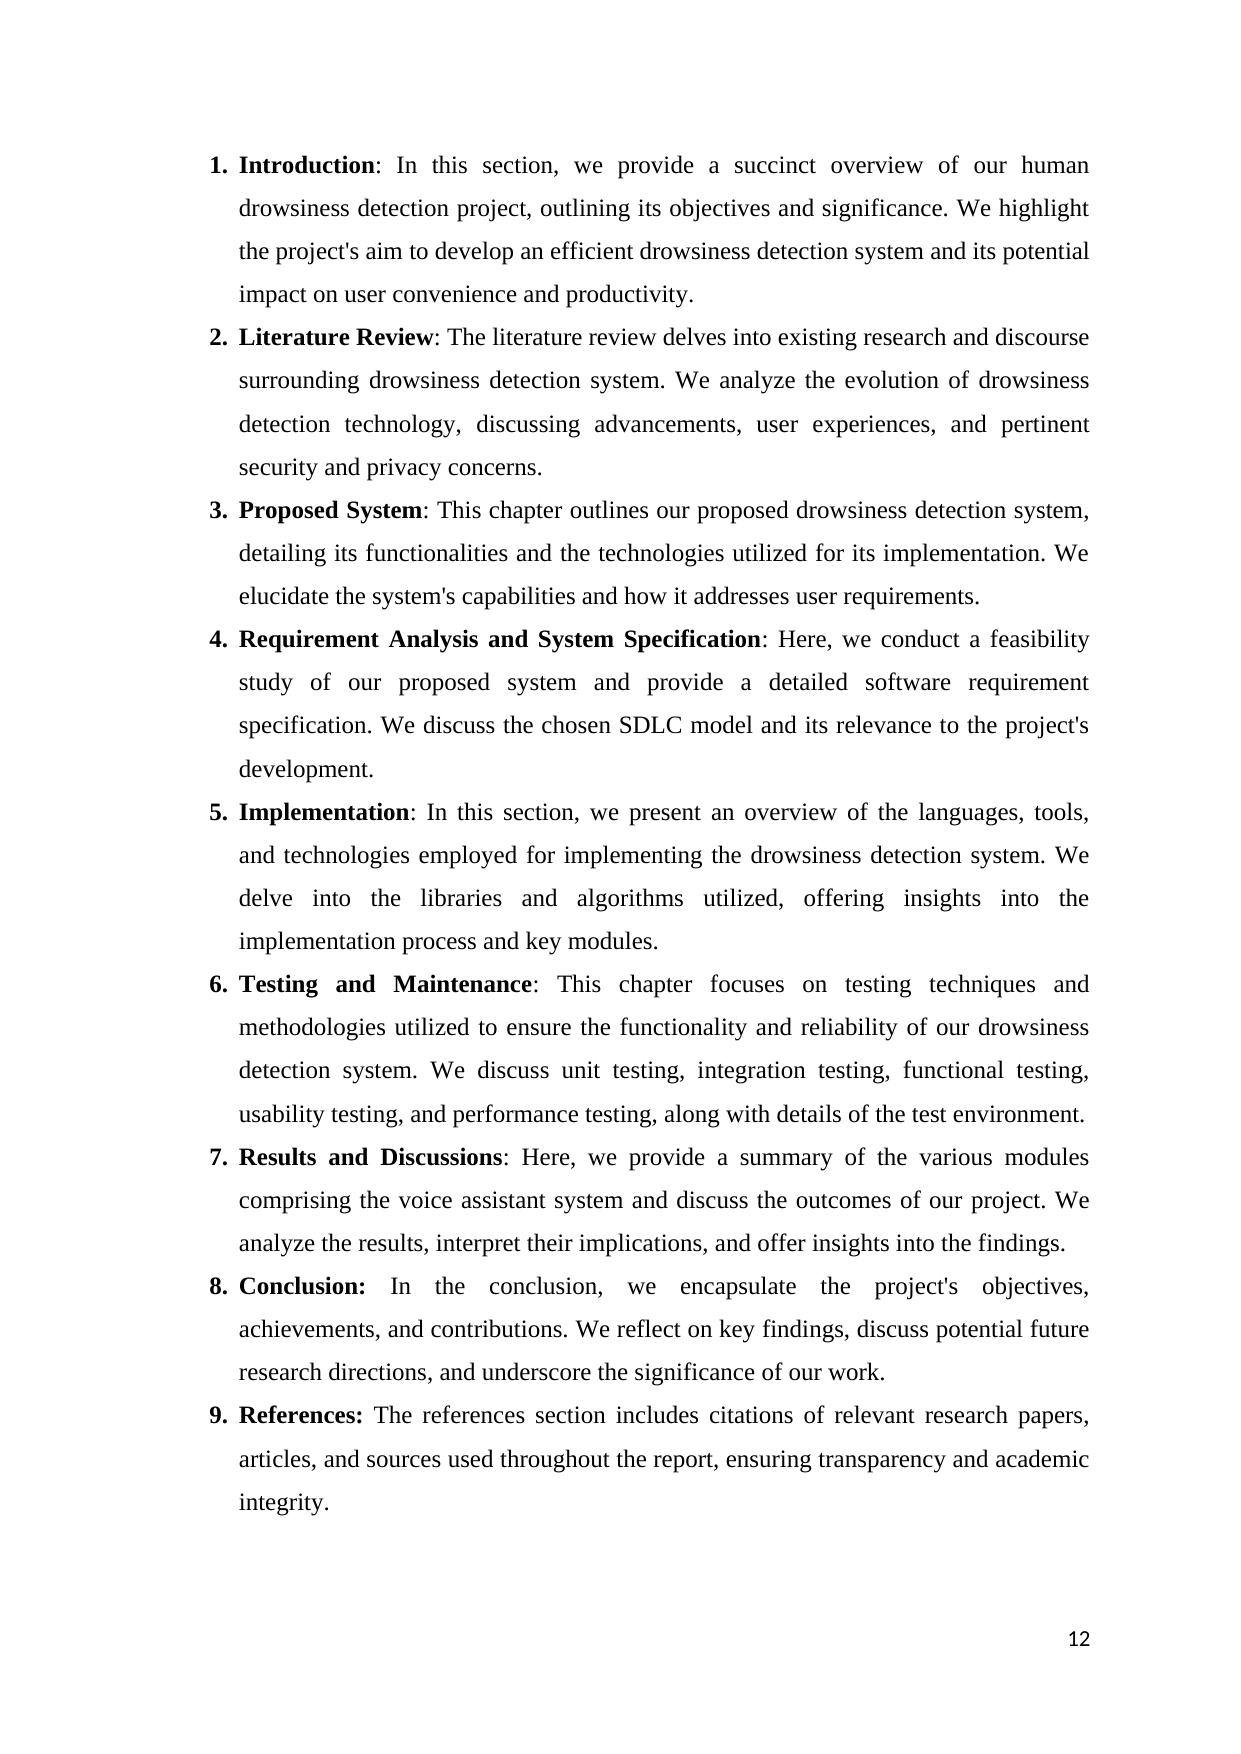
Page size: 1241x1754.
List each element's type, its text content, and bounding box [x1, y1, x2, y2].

list Literature Review: The literature review delves into existing research and discourse surrounding drowsiness detection system. We analyze the evolution of drowsiness detection technology, discussing advancements, user experiences, and pertinent security and privacy concerns. [209, 322, 1090, 481]
list Introduction: In this section, we provide a succinct overview of our human drowsiness detection project, outlining its objectives and significance. We highlight the project's aim to develop an efficient drowsiness detection system and its potential impact on user convenience and productivity. [209, 150, 1090, 308]
list Results and Discussions: Here, we provide a summary of the various modules comprising the voice assistant system and discuss the outcomes of our project. We analyze the results, interpret their implications, and offer insights into the findings. [209, 1142, 1090, 1257]
list References: The references section includes citations of relevant research papers, articles, and sources used throughout the report, ensuring transparency and academic integrity. [209, 1401, 1090, 1516]
list Requirement Analysis and System Specification: Here, we conduct a feasibility study of our proposed system and provide a detailed software requirement specification. We discuss the chosen SDLC model and its relevance to the project's development. [209, 624, 1090, 782]
list Proposed System: This chapter outlines our proposed drowsiness detection system, detailing its functionalities and the technologies utilized for its implementation. We elucidate the system's capabilities and how it addresses user requirements. [209, 495, 1090, 610]
list Conclusion: In the conclusion, we encapsulate the project's objectives, achievements, and contributions. We reflect on key findings, discuss potential future research directions, and underscore the significance of our work. [209, 1271, 1090, 1386]
list Testing and Maintenance: This chapter focuses on testing techniques and methodologies utilized to ensure the functionality and reliability of our drowsiness detection system. We discuss unit testing, integration testing, functional testing, usability testing, and performance testing, along with details of the test environment. [209, 969, 1090, 1127]
list Implementation: In this section, we present an overview of the languages, tools, and technologies employed for implementing the drowsiness detection system. We delve into the libraries and algorithms utilized, offering insights into the implementation process and key modules. [209, 797, 1090, 955]
